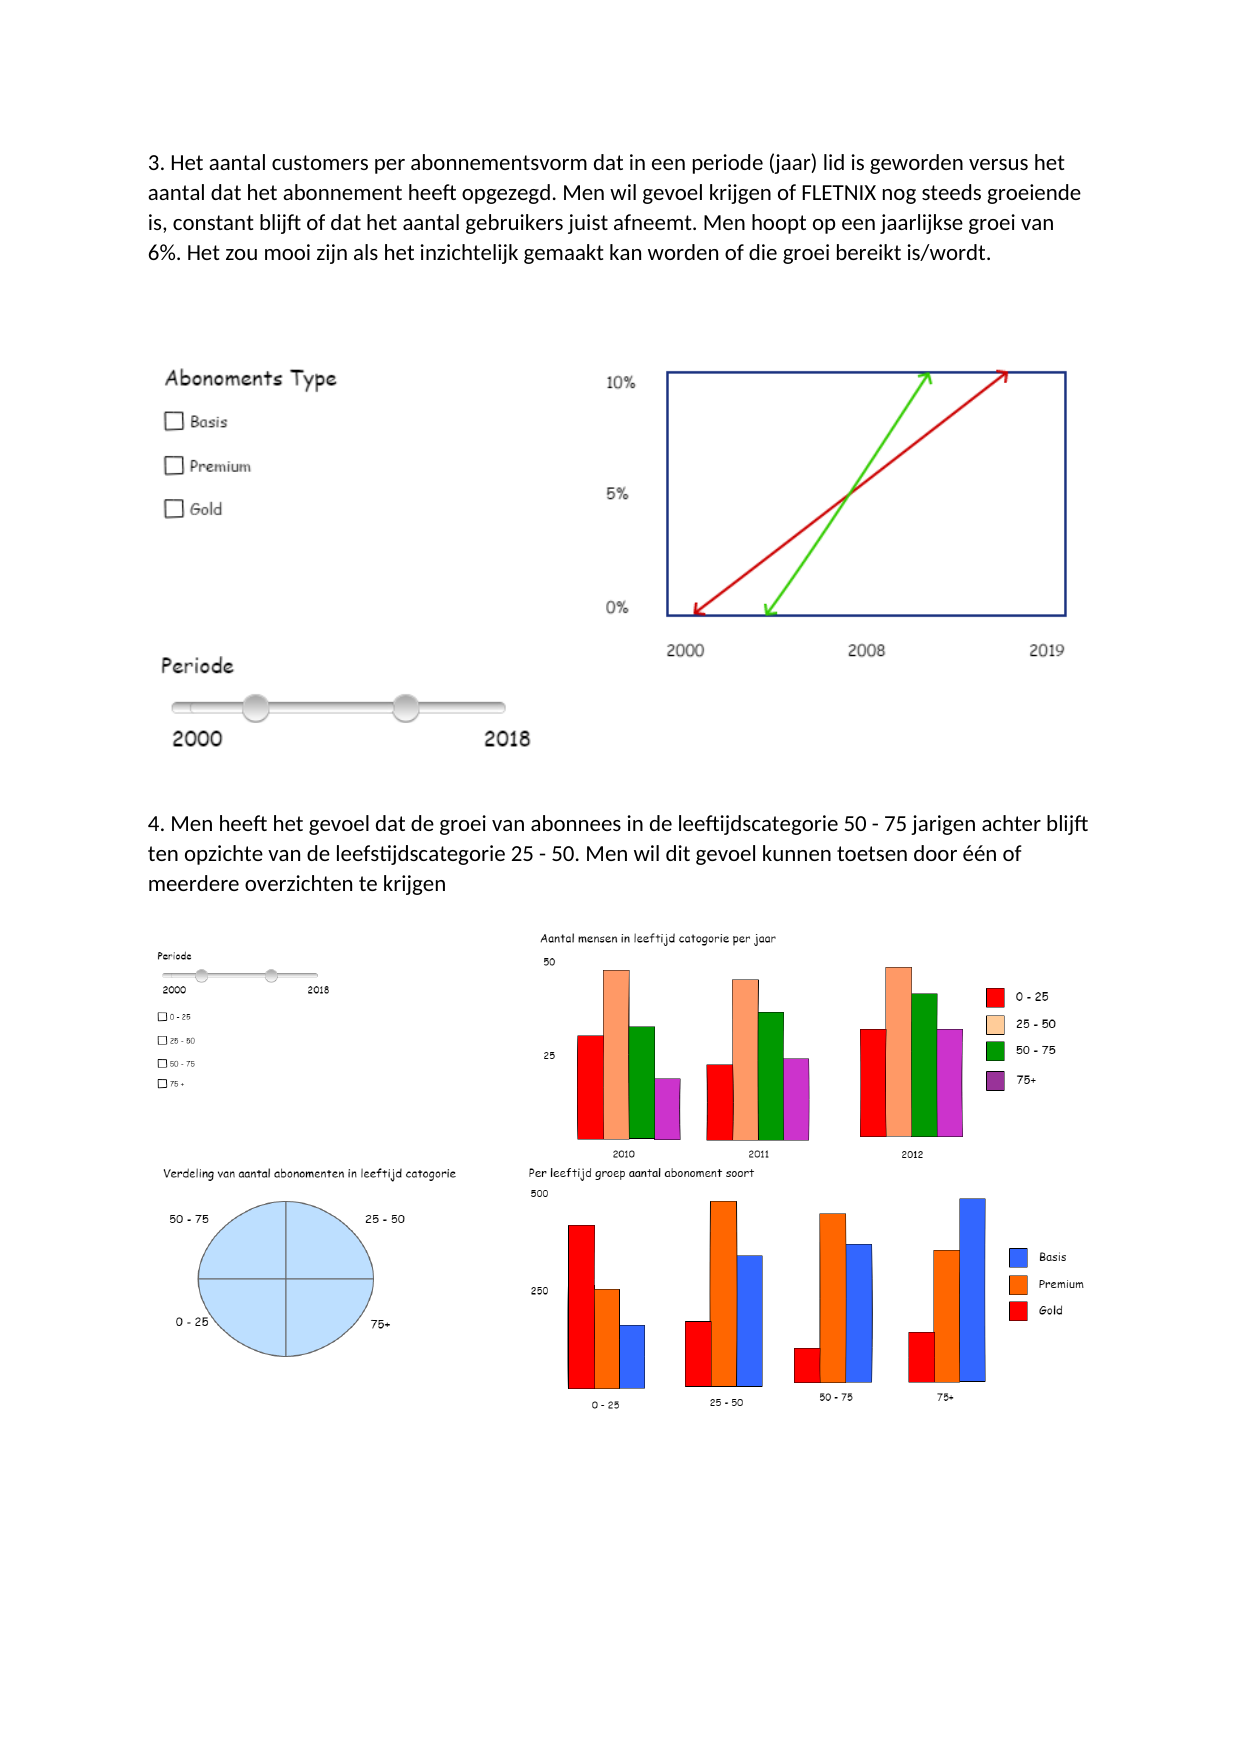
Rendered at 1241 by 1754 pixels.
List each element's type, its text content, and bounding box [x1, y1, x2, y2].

text 3. Het aantal customers per abonnementsvorm dat in een periode (jaar) lid is geworden versus het aantal dat het abonnement heeft opgezegd. Men wil gevoel krijgen of FLETNIX nog steeds groeiende is, constant blijft of dat het aantal gebruikers juist afneemt. Men hoopt op een jaarlijkse groei van 6%. Het zou mooi zijn als het inzichtelijk gemaakt kan worden of die groei bereikt is/wordt. [148, 148, 1093, 266]
text 4. Men heeft het gevoel dat de groei van abonnees in de leeftijdscategorie 50 - 75 jarigen achter blijft ten opzichte van de leefstijdscategorie 25 - 50. Men wil dit gevoel kunnen toetsen door één of meerdere overzichten te krijgen [148, 809, 1093, 898]
picture [147, 916, 1092, 1412]
picture [147, 315, 1093, 791]
